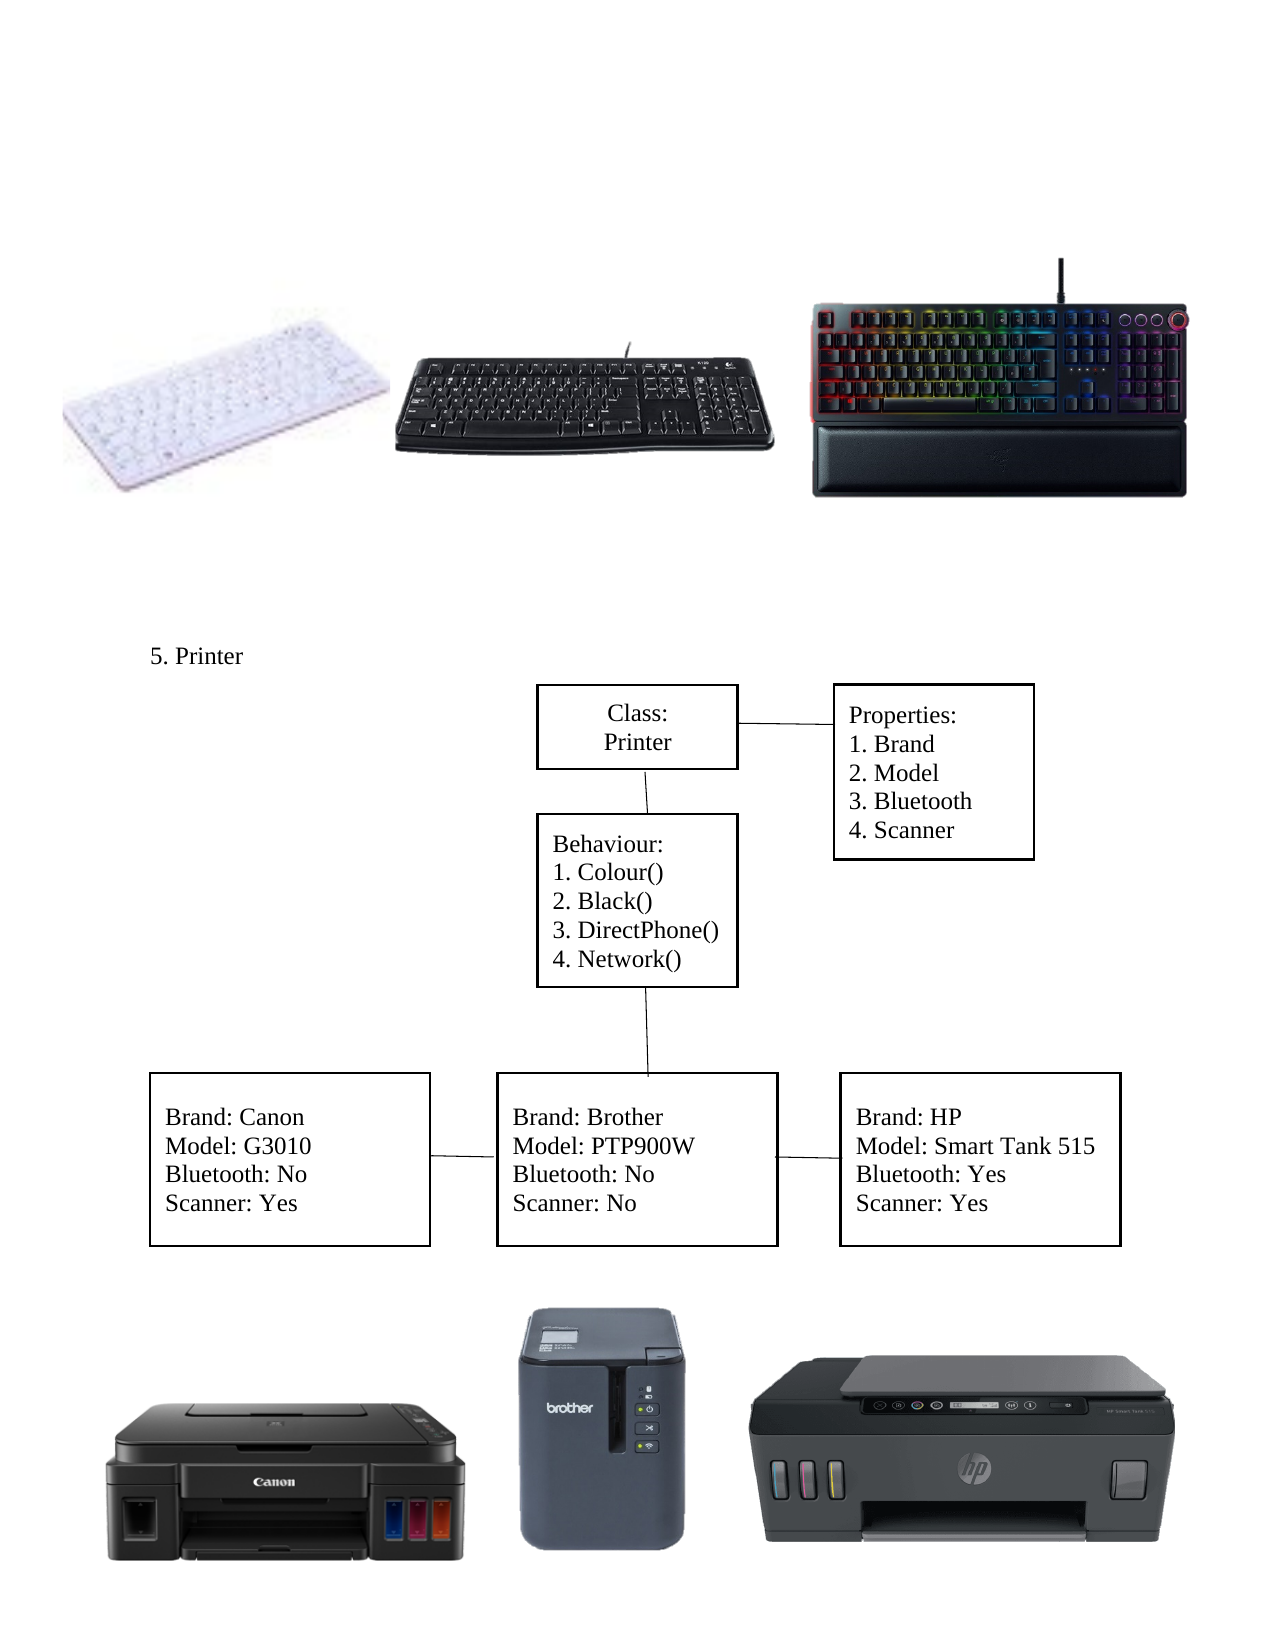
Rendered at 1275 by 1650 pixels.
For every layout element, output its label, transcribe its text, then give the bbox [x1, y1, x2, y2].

picture [62, 150, 1220, 612]
text 5. Printer [150, 559, 1125, 669]
picture [95, 1230, 1175, 1650]
